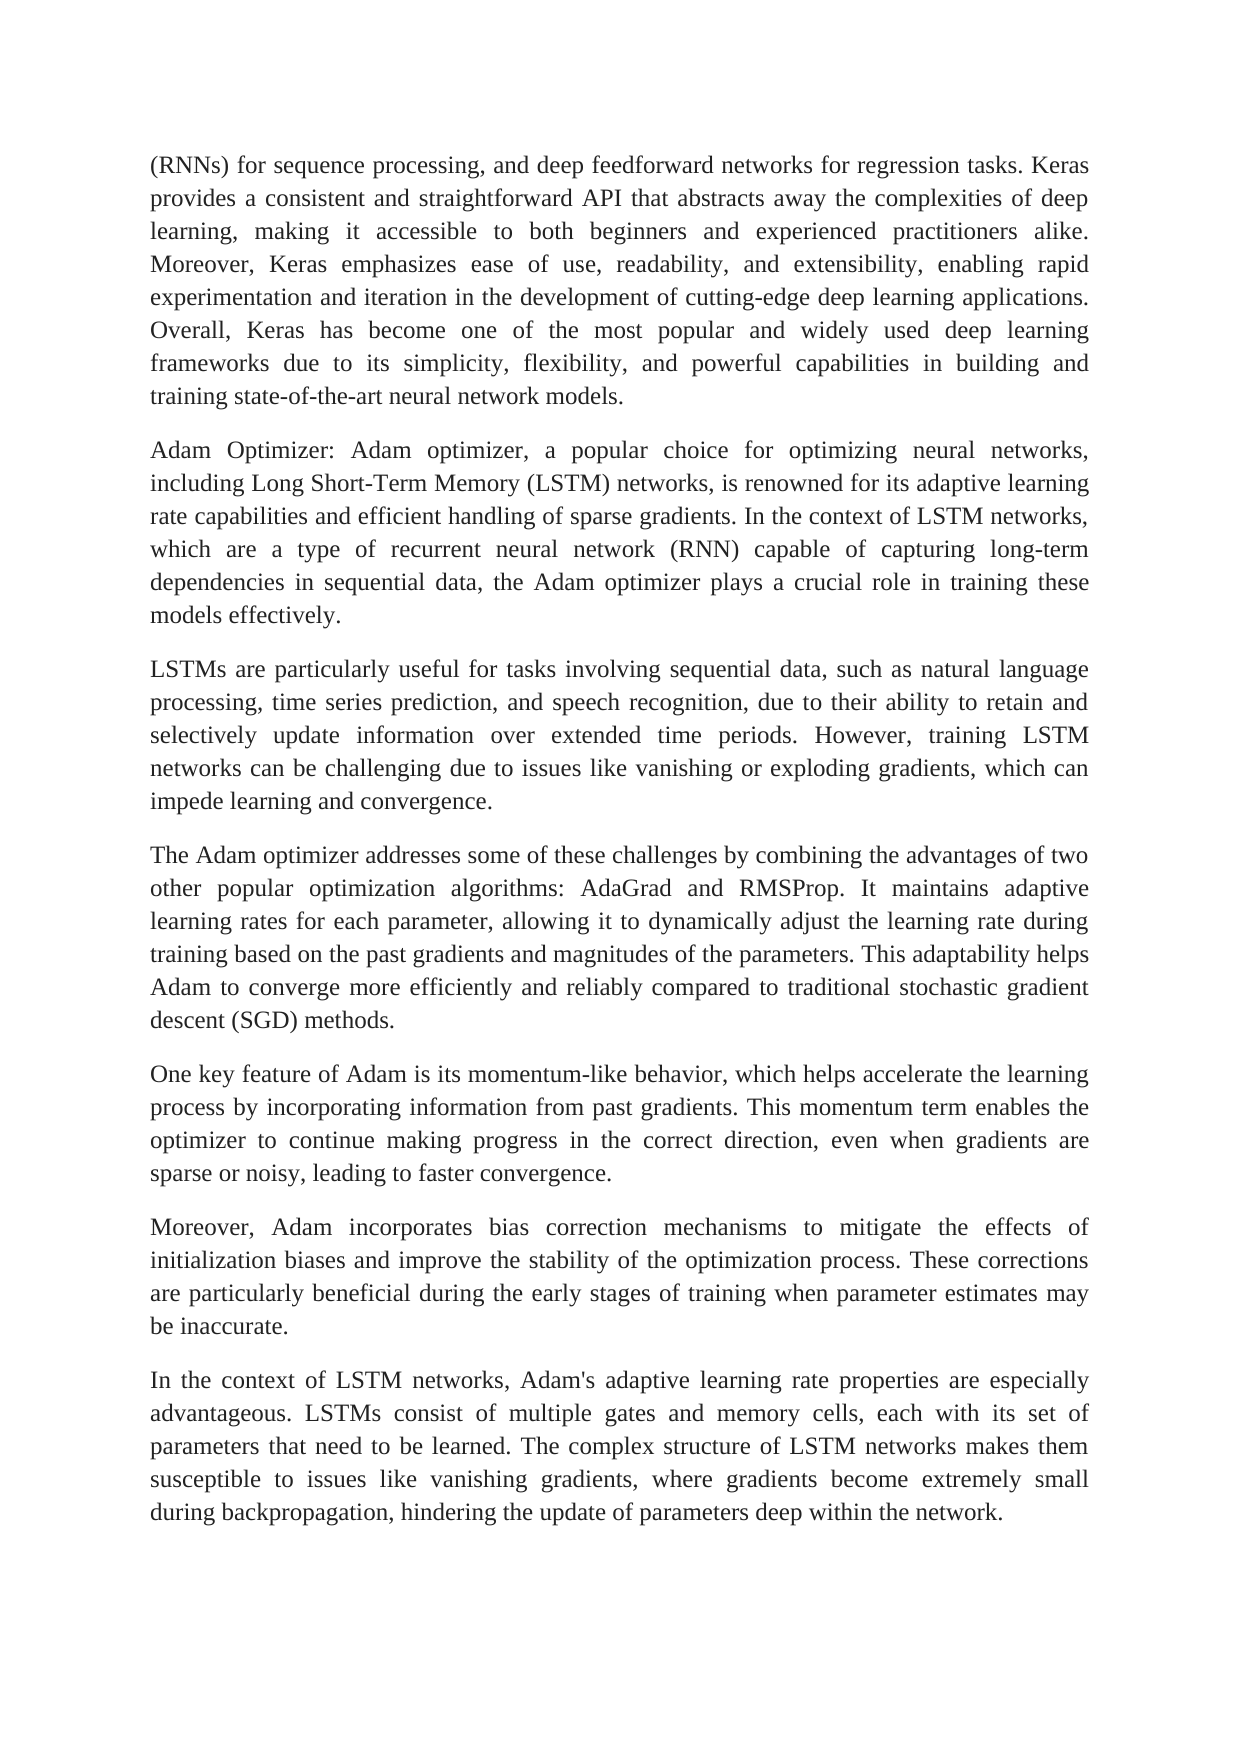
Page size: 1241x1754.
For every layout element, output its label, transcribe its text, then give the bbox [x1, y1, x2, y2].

text In the context of LSTM networks, Adam's adaptive learning rate properties are especially advantageous. LSTMs consist of multiple gates and memory cells, each with its set of parameters that need to be learned. The complex structure of LSTM networks makes them susceptible to issues like vanishing gradients, where gradients become extremely small during backpropagation, hindering the update of parameters deep within the network. [150, 1365, 1090, 1526]
text The Adam optimizer addresses some of these challenges by combining the advantages of two other popular optimization algorithms: AdaGrad and RMSProp. It maintains adaptive learning rates for each parameter, allowing it to dynamically adjust the learning rate during training based on the past gradients and magnitudes of the parameters. This adaptability helps Adam to converge more efficiently and reliably compared to traditional stochastic gradient descent (SGD) methods. [150, 840, 1090, 1034]
text One key feature of Adam is its momentum-like behavior, which helps accelerate the learning process by incorporating information from past gradients. This momentum term enables the optimizer to continue making progress in the correct direction, even when gradients are sparse or noisy, leading to faster convergence. [150, 1059, 1090, 1187]
text Adam Optimizer: Adam optimizer, a popular choice for optimizing neural networks, including Long Short-Term Memory (LSTM) networks, is renowned for its adaptive learning rate capabilities and efficient handling of sparse gradients. In the context of LSTM networks, which are a type of recurrent neural network (RNN) capable of capturing long-term dependencies in sequential data, the Adam optimizer plays a crucial role in training these models effectively. [150, 435, 1090, 629]
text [150, 150, 1090, 410]
text LSTMs are particularly useful for tasks involving sequential data, such as natural language processing, time series prediction, and speech recognition, due to their ability to retain and selectively update information over extended time periods. However, training LSTM networks can be challenging due to issues like vanishing or exploding gradients, which can impede learning and convergence. [150, 654, 1090, 815]
text Moreover, Adam incorporates bias correction mechanisms to mitigate the effects of initialization biases and improve the stability of the optimization process. These corrections are particularly beneficial during the early stages of training when parameter estimates may be inaccurate. [150, 1212, 1090, 1339]
